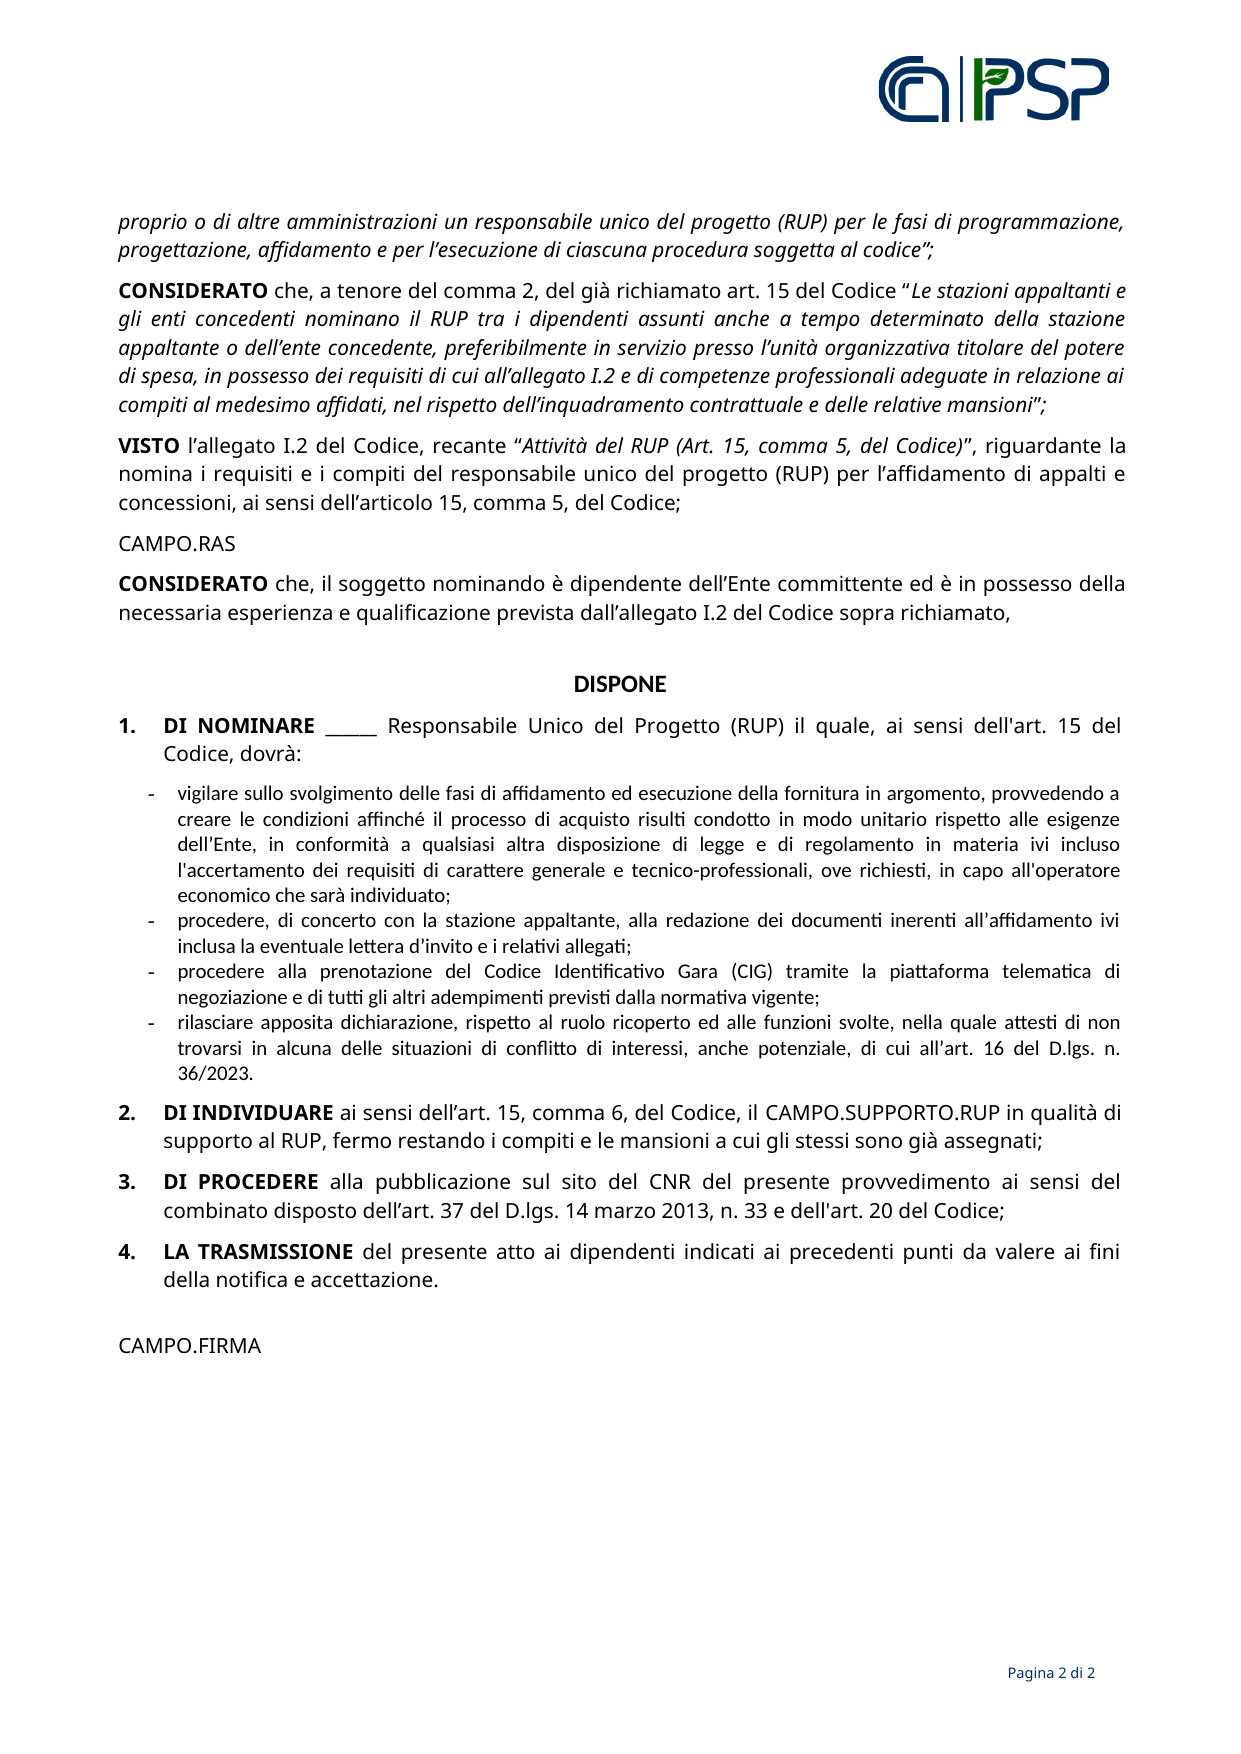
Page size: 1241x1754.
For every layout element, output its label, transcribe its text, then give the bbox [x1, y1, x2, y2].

picture [878, 56, 1109, 122]
text DI NOMINARE ______ Responsabile Unico del Progetto (RUP) il quale, ai sensi dell'art. 15 del Codice, dovrà: [118, 711, 1122, 768]
text rilasciare apposita dichiarazione, rispetto al ruolo ricoperto ed alle funzioni svolte, nella quale attesti di non trovarsi in alcuna delle situazioni di conflitto di interessi, anche potenziale, di cui all’art. 16 del D.lgs. n. 36/2023. [148, 1009, 1122, 1086]
text CAMPO.FIRMA [118, 1332, 1122, 1360]
text DI INDIVIDUARE ai sensi dell’art. 15, comma 6, del Codice, il CAMPO.SUPPORTO.RUP in qualità di supporto al RUP, fermo restando i compiti e le mansioni a cui gli stessi sono già assegnati; [118, 1098, 1122, 1155]
subtitle DISPONE [118, 668, 1122, 699]
text VISTO l’allegato I.2 del Codice, recante “Attività del RUP (Art. 15, comma 5, del Codice)”, riguardante la nomina i requisiti e i compiti del responsabile unico del progetto (RUP) per l’affidamento di appalti e concessioni, ai sensi dell’articolo 15, comma 5, del Codice; [118, 431, 1127, 516]
text CONSIDERATO che, il soggetto nominando è dipendente dell’Ente committente ed è in possesso della necessaria esperienza e qualificazione prevista dall’allegato I.2 del Codice sopra richiamato, [118, 569, 1127, 626]
text procedere alla prenotazione del Codice Identificativo Gara (CIG) tramite la piattaforma telematica di negoziazione e di tutti gli altri adempimenti previsti dalla normativa vigente; [148, 958, 1122, 1009]
text vigilare sullo svolgimento delle fasi di affidamento ed esecuzione della fornitura in argomento, provvedendo a creare le condizioni affinché il processo di acquisto risulti condotto in modo unitario rispetto alle esigenze dell’Ente, in conformità a qualsiasi altra disposizione di legge e di regolamento in materia ivi incluso l'accertamento dei requisiti di carattere generale e tecnico-professionali, ove richiesti, in capo all'operatore economico che sarà individuato; [148, 781, 1122, 908]
text DI PROCEDERE alla pubblicazione sul sito del CNR del presente provvedimento ai sensi del combinato disposto dell’art. 37 del D.lgs. 14 marzo 2013, n. 33 e dell'art. 20 del Codice; [118, 1167, 1122, 1224]
text procedere, di concerto con la stazione appaltante, alla redazione dei documenti inerenti all’affidamento ivi inclusa la eventuale lettera d’invito e i relativi allegati; [148, 908, 1122, 958]
text CAMPO.RAS [118, 529, 1127, 557]
text LA TRASMISSIONE del presente atto ai dipendenti indicati ai precedenti punti da valere ai fini della notifica e accettazione. [118, 1237, 1122, 1294]
